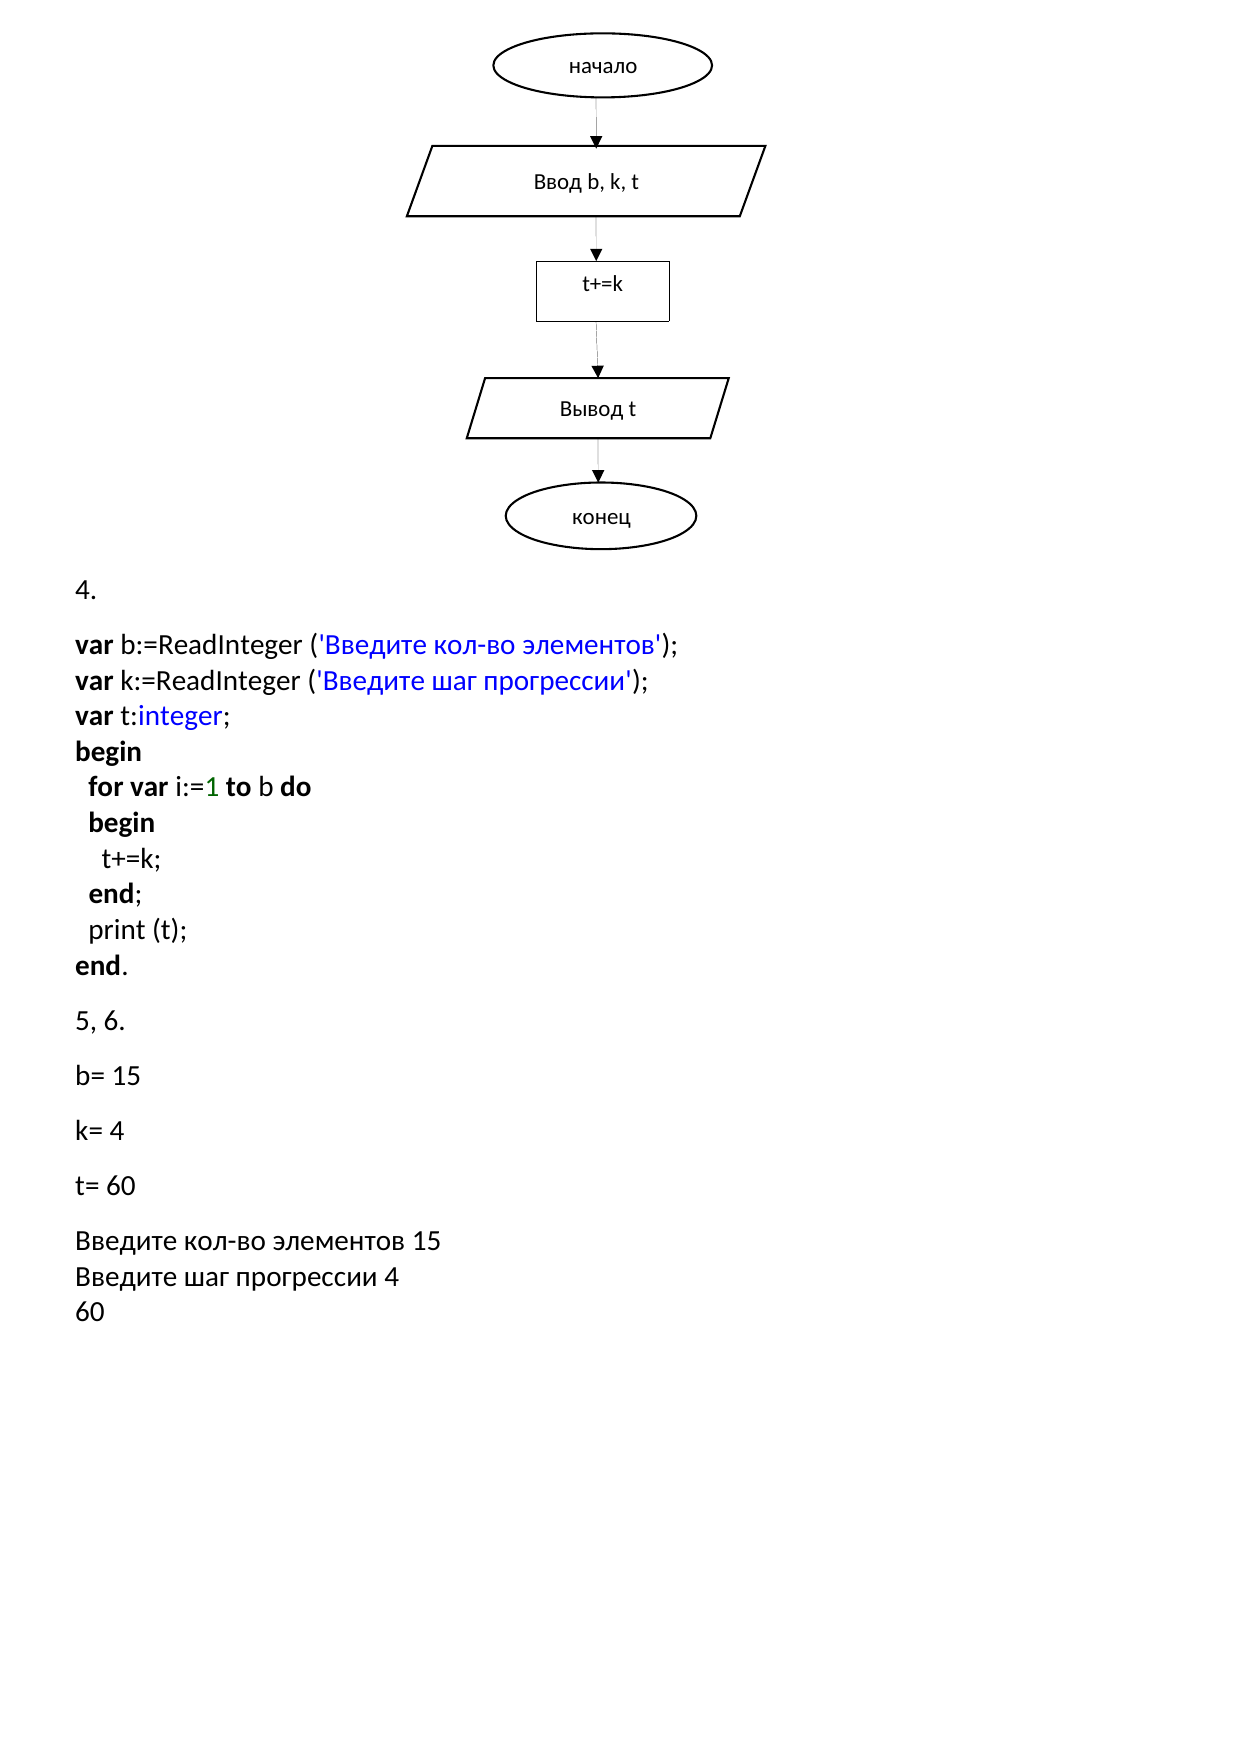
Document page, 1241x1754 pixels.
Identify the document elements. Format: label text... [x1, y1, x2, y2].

text var b:=ReadInteger ('Введите кол-во элементов'); [75, 626, 1165, 662]
text t= 60 [75, 1167, 1165, 1203]
text Введите шаг прогрессии 4 [75, 1258, 1165, 1293]
text for var i:=1 to b do [75, 768, 1165, 804]
text 5, 6. [75, 1002, 1165, 1037]
text end; [75, 875, 1165, 911]
text k= 4 [75, 1112, 1165, 1148]
text begin [75, 804, 1165, 840]
text t+=k; [75, 840, 1165, 875]
text Введите кол-во элементов 15 [75, 1222, 1165, 1258]
text var t:integer; [75, 697, 1165, 733]
text 60 [75, 1293, 1165, 1329]
text end. [75, 947, 1165, 982]
text var k:=ReadInteger ('Введите шаг прогрессии'); [75, 662, 1165, 697]
text 4. [75, 571, 1165, 607]
text print (t); [75, 911, 1165, 947]
text b= 15 [75, 1057, 1165, 1092]
text begin [75, 733, 1165, 768]
